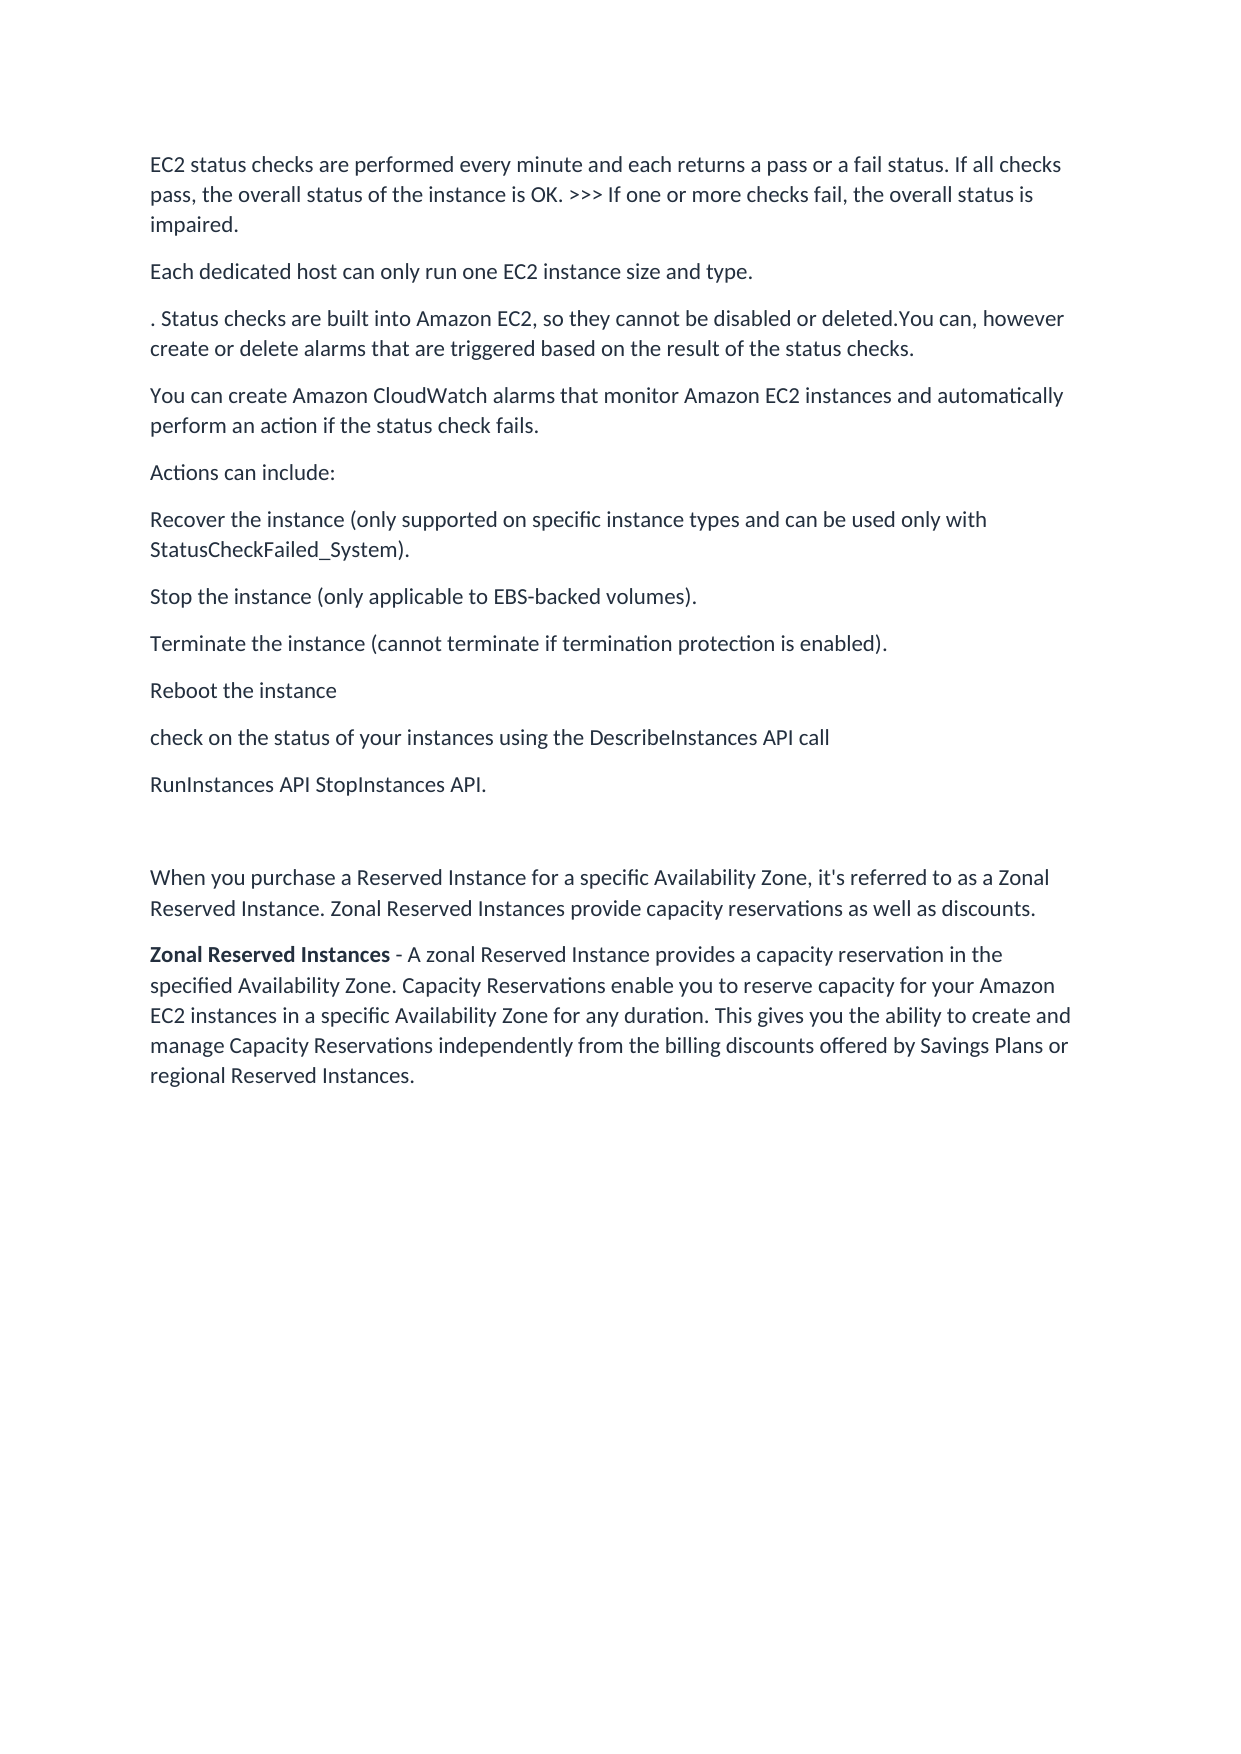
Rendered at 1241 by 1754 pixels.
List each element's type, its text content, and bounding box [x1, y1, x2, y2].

text EC2 status checks are performed every minute and each returns a pass or a fail status. If all checks pass, the overall status of the instance is OK. >>> If one or more checks fail, the overall status is impaired. [150, 150, 1090, 238]
text Actions can include: [150, 458, 1090, 486]
text When you purchase a Reserved Instance for a specific Availability Zone, it's referred to as a Zonal Reserved Instance. Zonal Reserved Instances provide capacity reservations as well as discounts. [150, 863, 1090, 922]
text check on the status of your instances using the DescribeInstances API call [150, 723, 1090, 751]
text . Status checks are built into Amazon EC2, so they cannot be disabled or deleted.You can, however create or delete alarms that are triggered based on the result of the status checks. [150, 304, 1090, 362]
text Stop the instance (only applicable to EBS-backed volumes). [150, 582, 1090, 610]
text Recover the instance (only supported on specific instance types and can be used only with StatusCheckFailed_System). [150, 505, 1090, 563]
text Terminate the instance (cannot terminate if termination protection is enabled). [150, 629, 1090, 657]
text Reboot the instance [150, 676, 1090, 704]
text RunInstances API StopInstances API. [150, 770, 1090, 798]
text Zonal Reserved Instances - A zonal Reserved Instance provides a capacity reservation in the specified Availability Zone. Capacity Reservations enable you to reserve capacity for your Amazon EC2 instances in a specific Availability Zone for any duration. This gives you the ability to create and manage Capacity Reservations independently from the billing discounts offered by Savings Plans or regional Reserved Instances. [150, 941, 1090, 1089]
text Each dedicated host can only run one EC2 instance size and type. [150, 257, 1090, 285]
text You can create Amazon CloudWatch alarms that monitor Amazon EC2 instances and automatically perform an action if the status check fails. [150, 381, 1090, 439]
